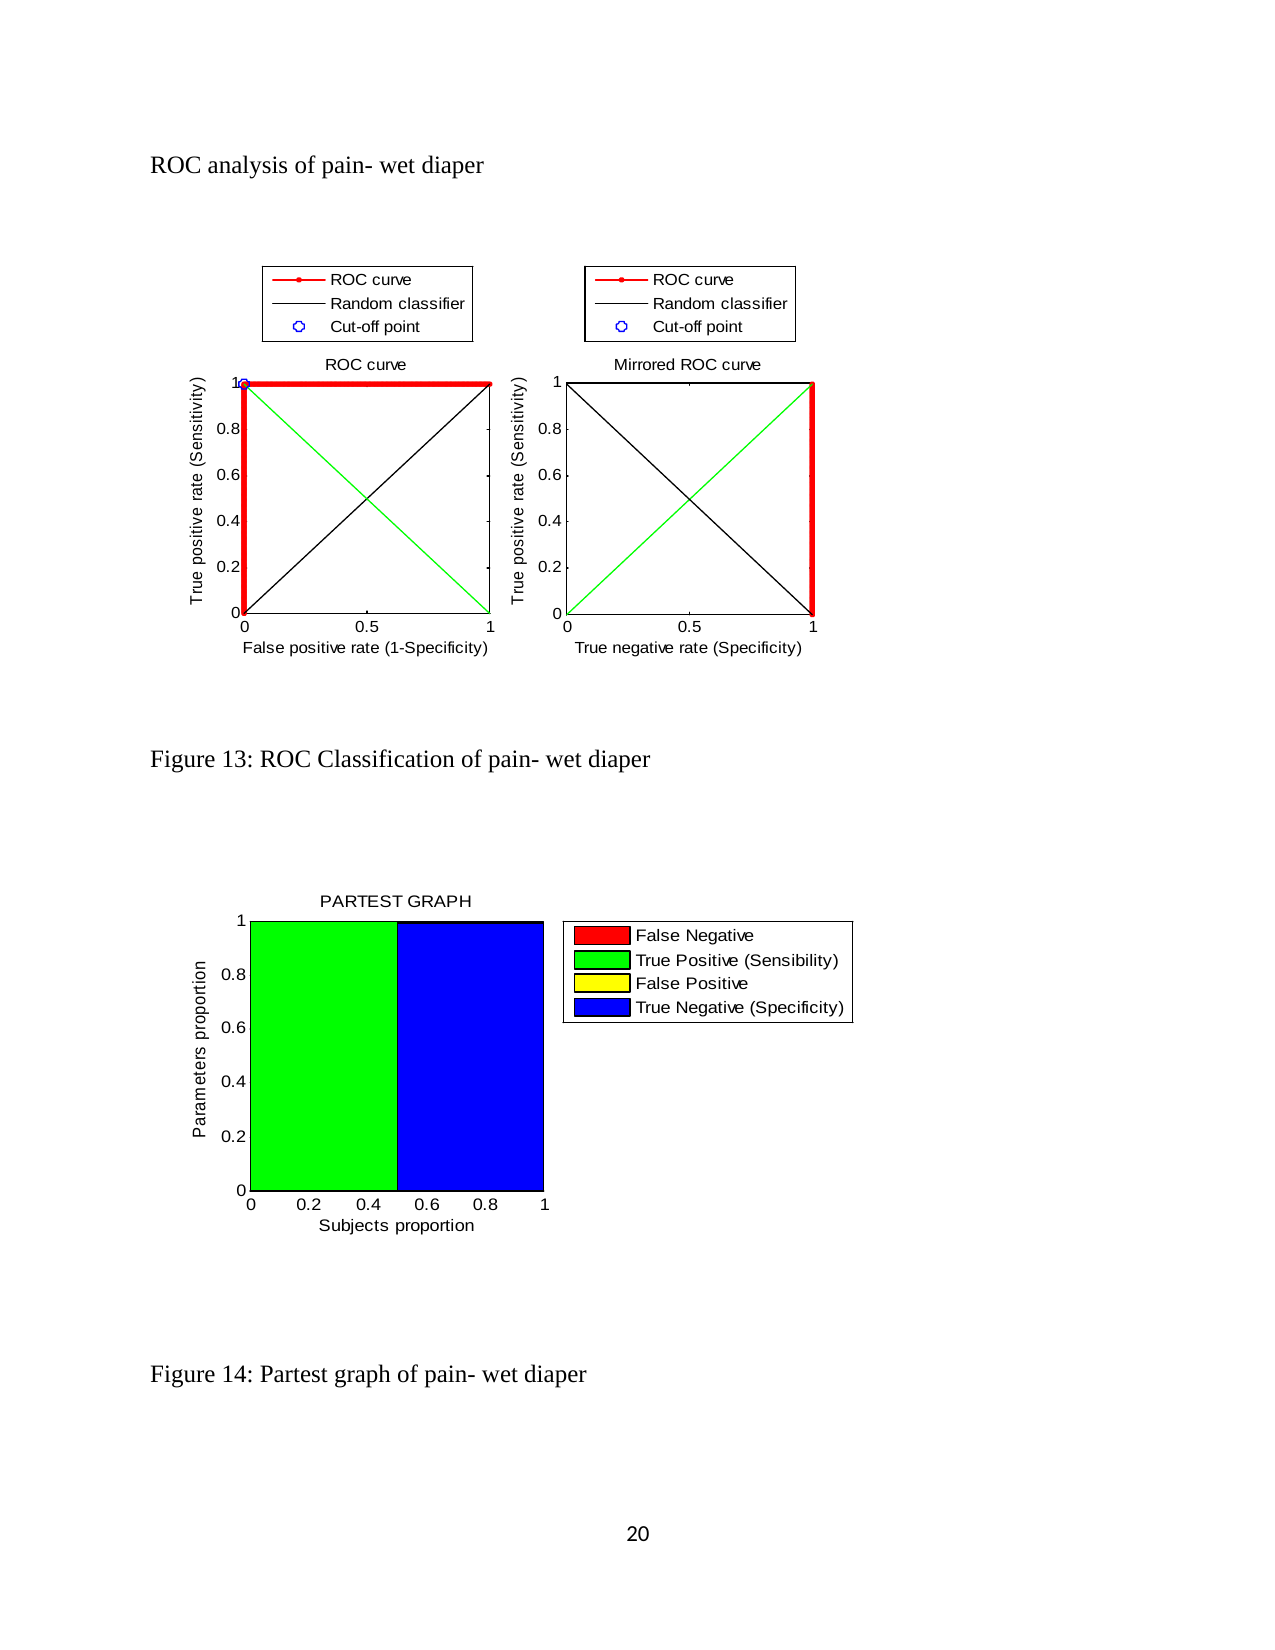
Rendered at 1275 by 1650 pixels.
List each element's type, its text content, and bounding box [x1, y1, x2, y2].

text Figure 14: Partest graph of pain- wet diaper [150, 1359, 1125, 1388]
text Figure 13: ROC Classification of pain- wet diaper [150, 744, 1125, 773]
text ROC analysis of pain- wet diaper [150, 150, 1125, 179]
